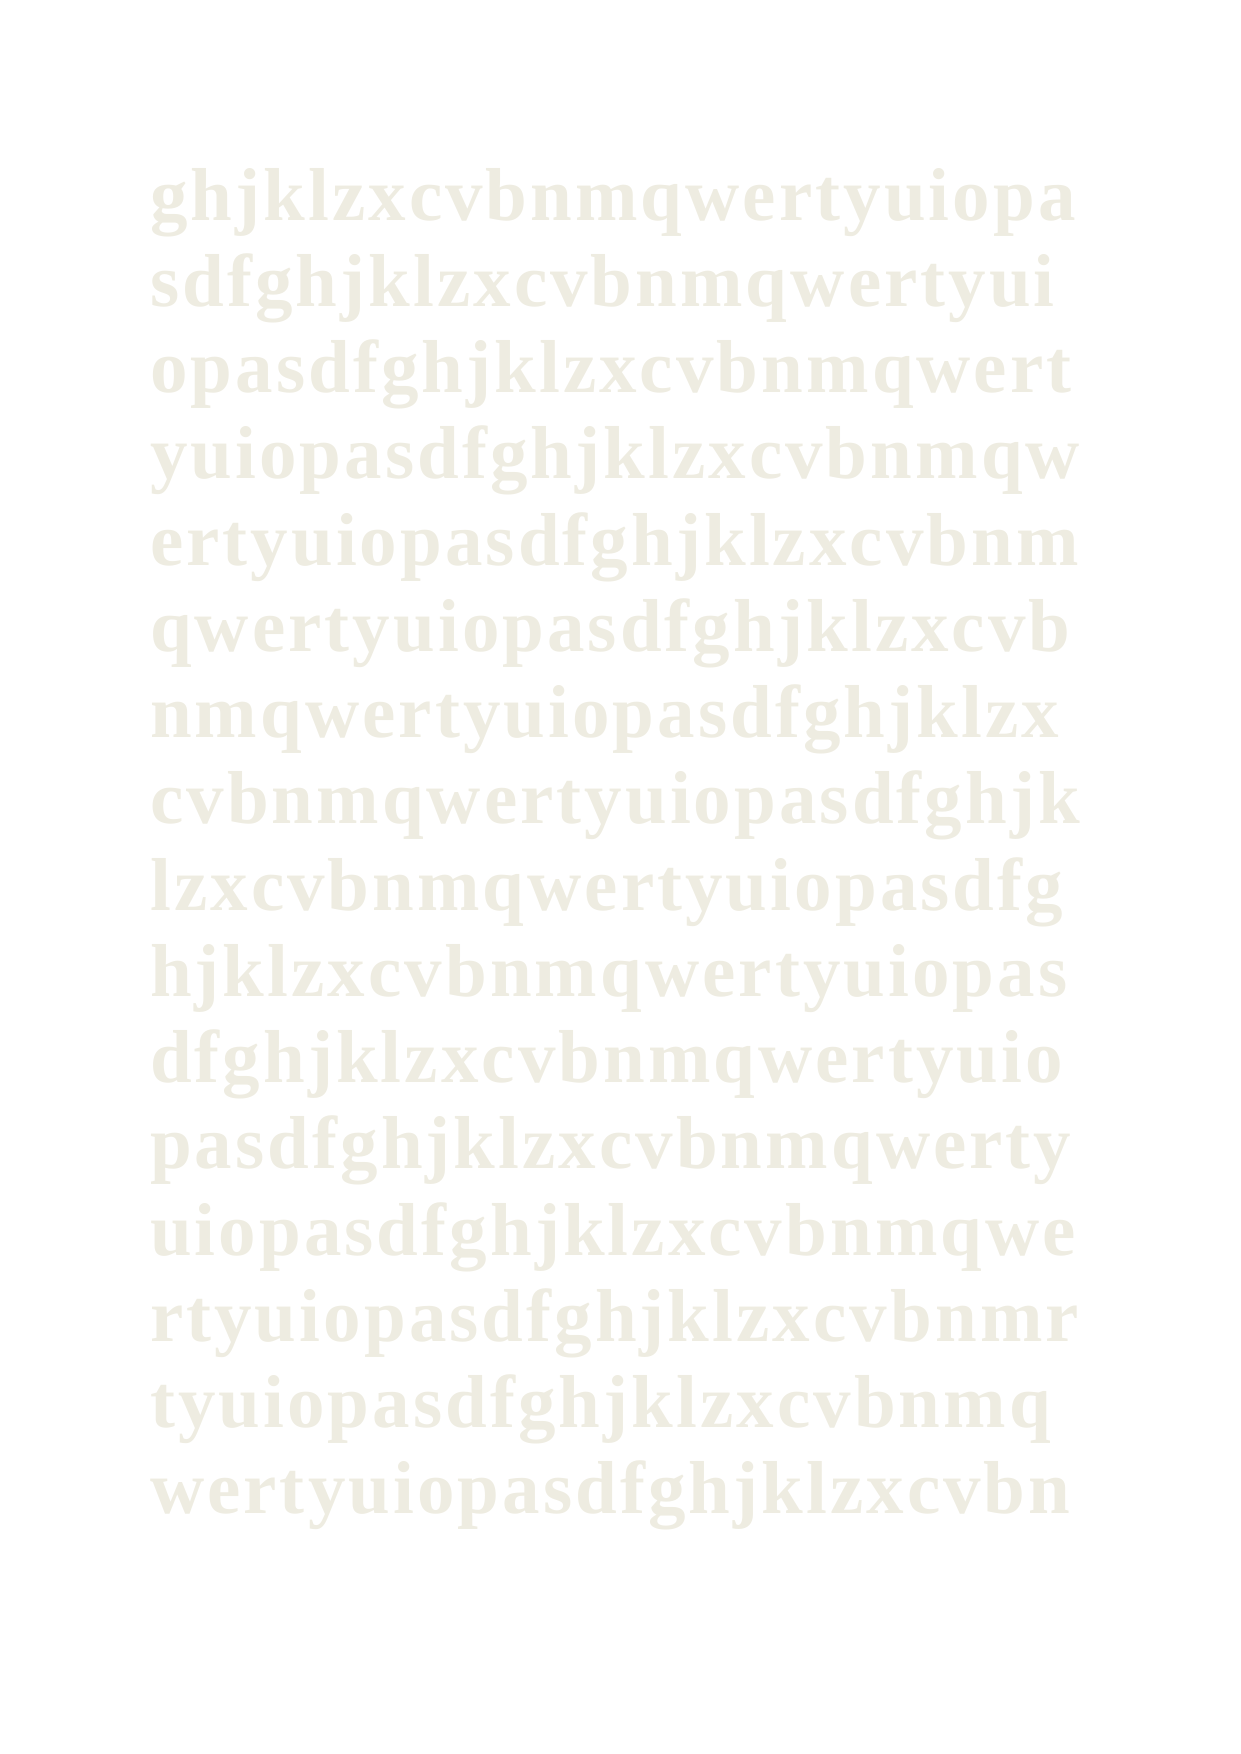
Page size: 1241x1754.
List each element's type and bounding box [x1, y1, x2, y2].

text [150, 150, 1090, 1530]
